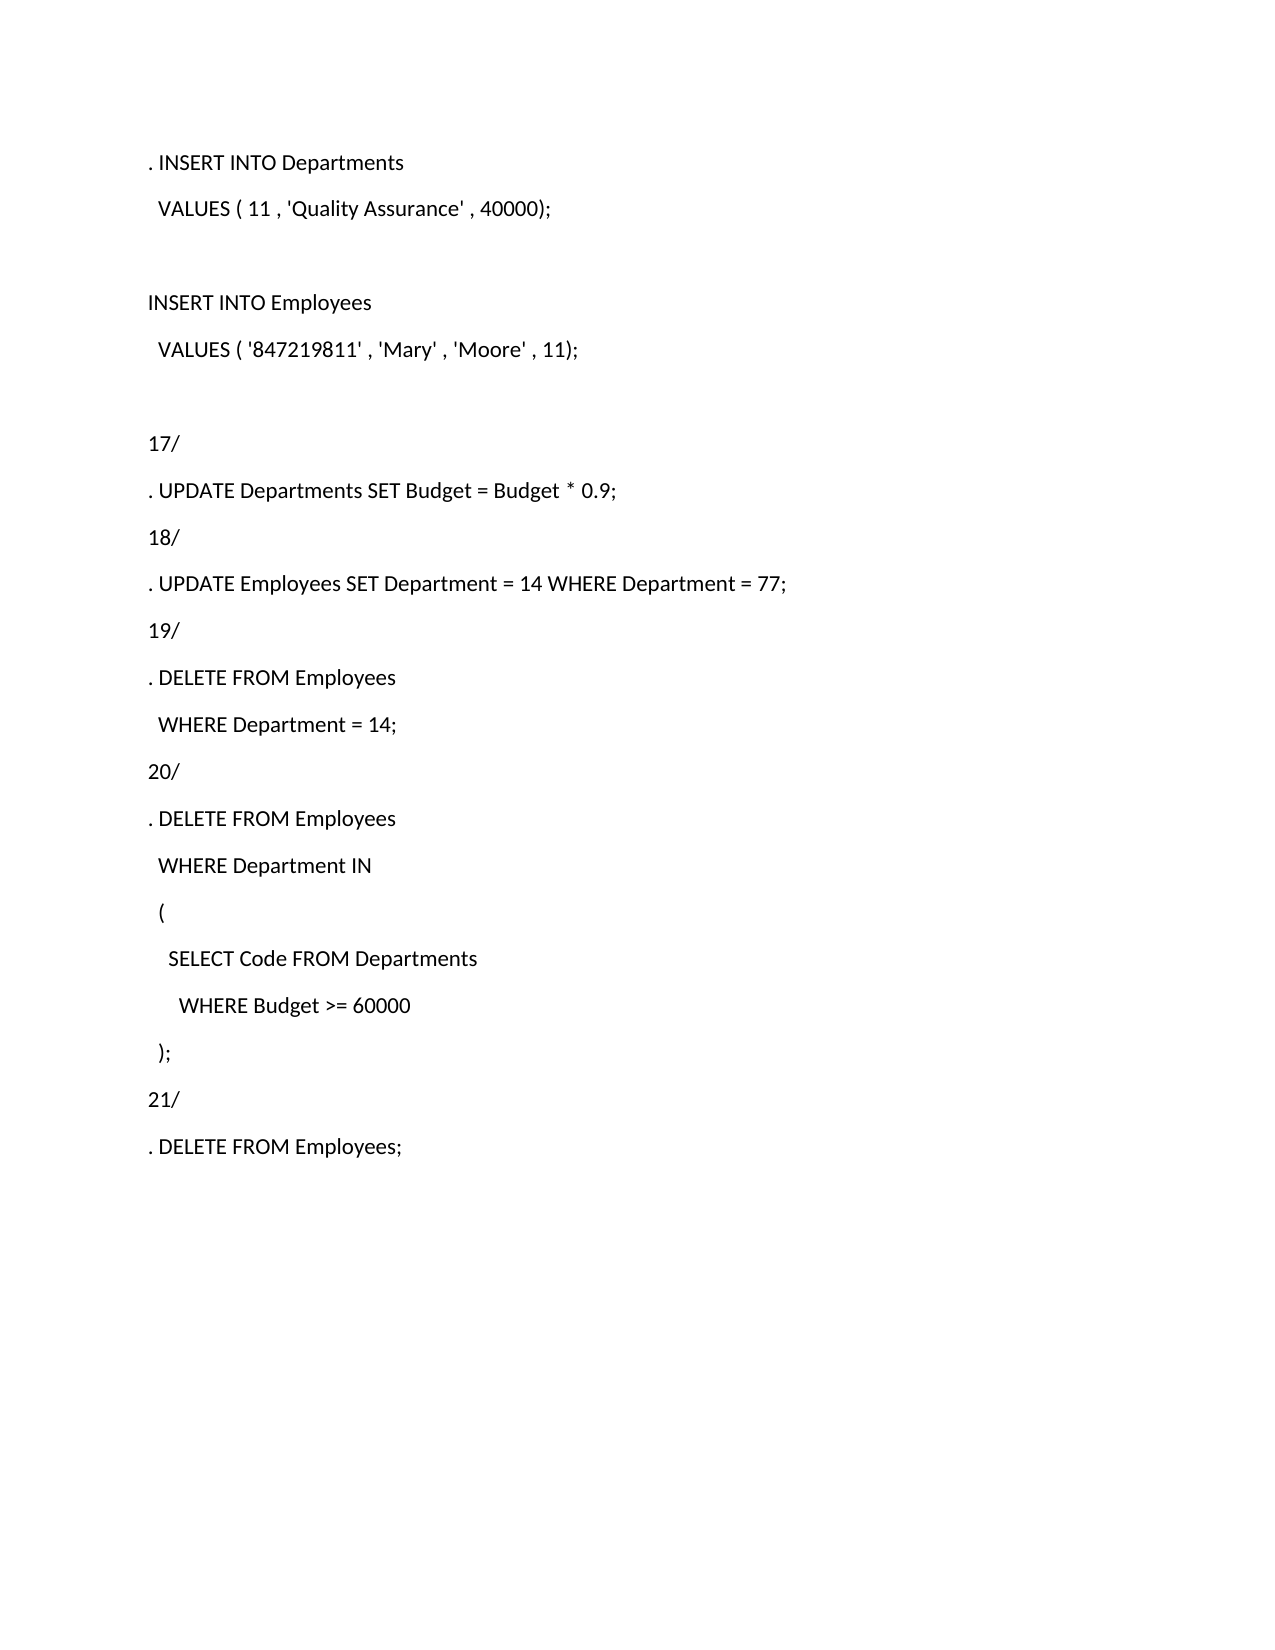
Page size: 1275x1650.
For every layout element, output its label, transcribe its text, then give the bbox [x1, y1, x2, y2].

text 17/ [148, 429, 1127, 457]
text . DELETE FROM Employees [148, 663, 1127, 691]
text . UPDATE Employees SET Department = 14 WHERE Department = 77; [148, 569, 1127, 597]
text 20/ [148, 757, 1127, 785]
text . DELETE FROM Employees [148, 804, 1127, 832]
text 21/ [148, 1085, 1127, 1113]
text 19/ [148, 616, 1127, 644]
text VALUES ( '847219811' , 'Mary' , 'Moore' , 11); [148, 335, 1127, 363]
text WHERE Department = 14; [148, 710, 1127, 738]
text WHERE Department IN [148, 851, 1127, 879]
text . UPDATE Departments SET Budget = Budget * 0.9; [148, 476, 1127, 504]
text WHERE Budget >= 60000 [148, 991, 1127, 1019]
text . DELETE FROM Employees; [148, 1132, 1127, 1160]
text . INSERT INTO Departments [148, 148, 1127, 176]
text INSERT INTO Employees [148, 288, 1127, 316]
text SELECT Code FROM Departments [148, 944, 1127, 972]
text ); [148, 1038, 1127, 1066]
text 18/ [148, 523, 1127, 551]
text VALUES ( 11 , 'Quality Assurance' , 40000); [148, 194, 1127, 222]
text ( [148, 898, 1127, 926]
